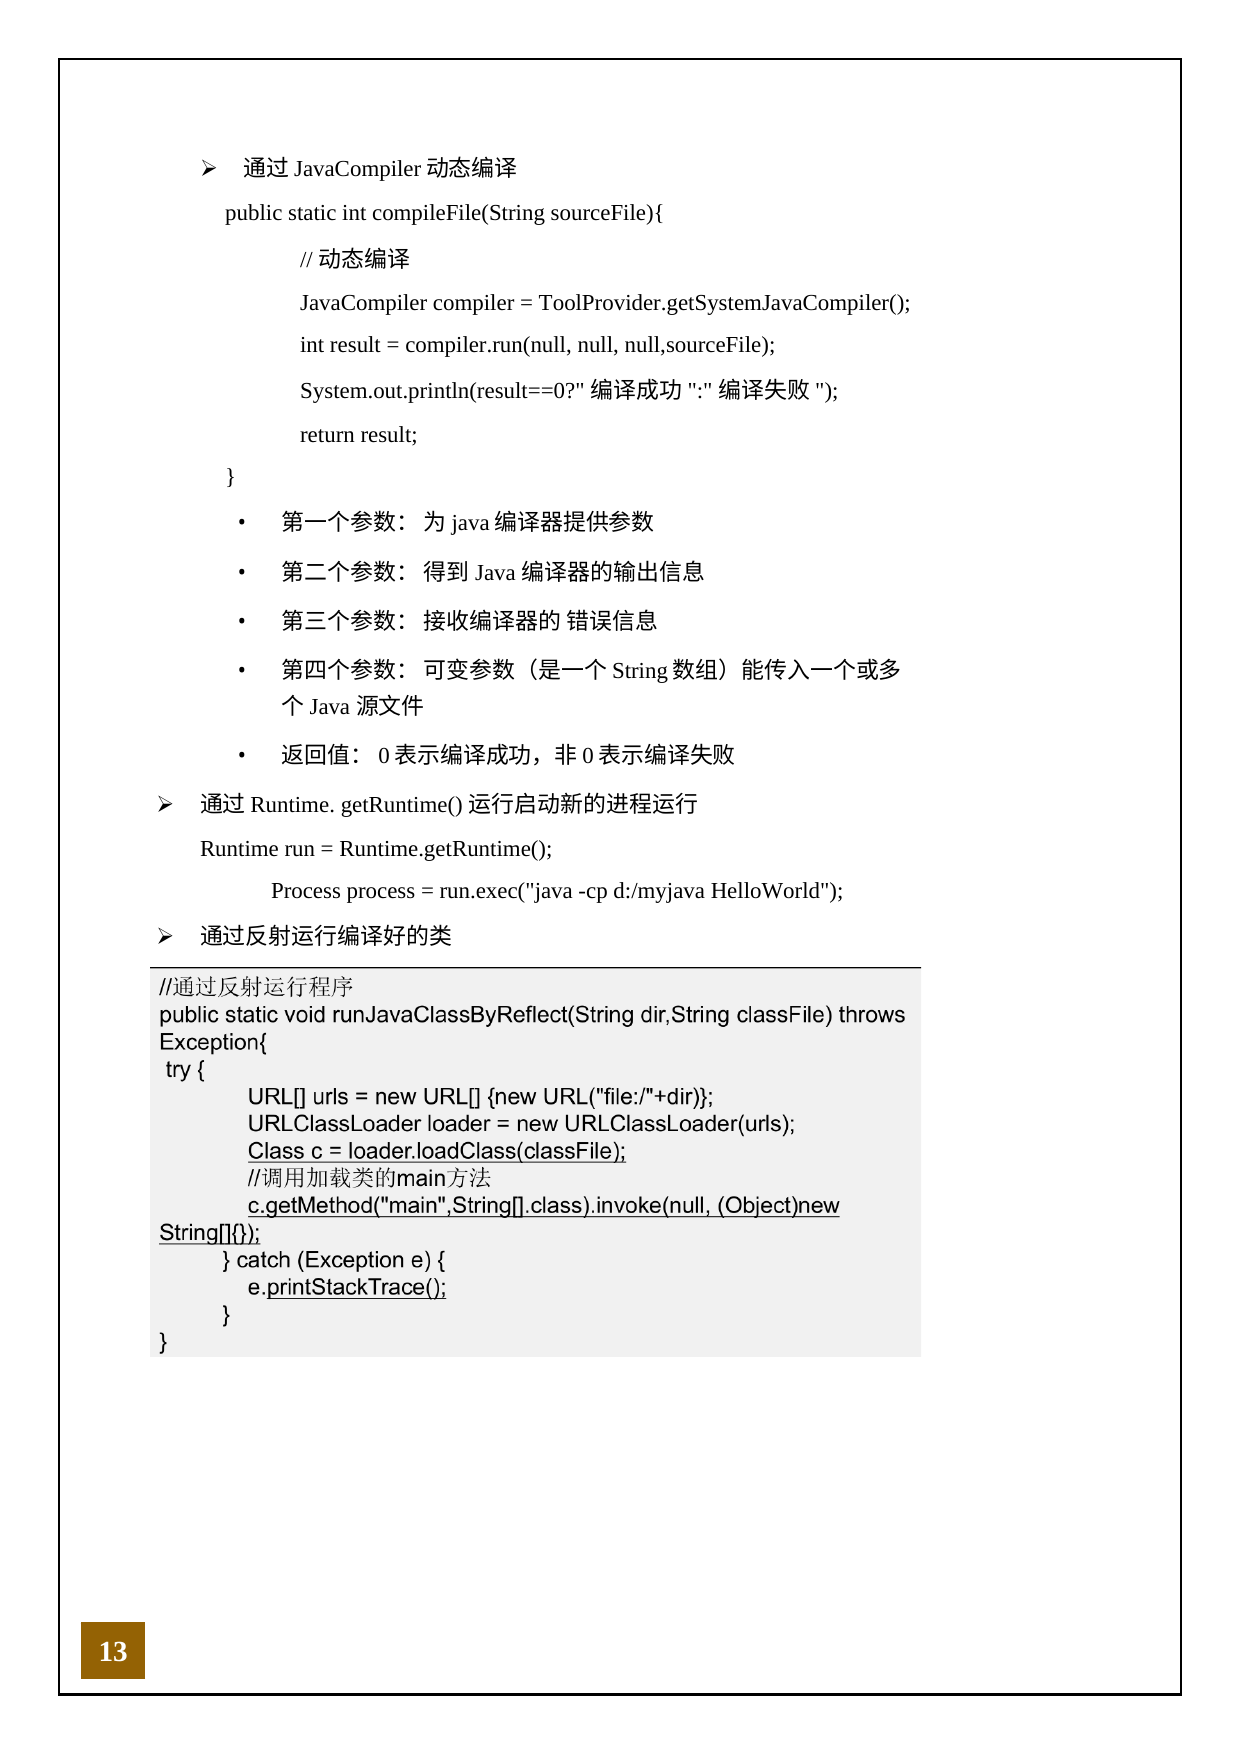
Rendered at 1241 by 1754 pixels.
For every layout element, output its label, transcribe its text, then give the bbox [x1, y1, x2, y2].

list 第四个参数： 可变参数（是一个String数组）能传入一个或多个 Java 源文件 [237, 652, 921, 721]
list 第二个参数： 得到 Java 编译器的输出信息 [237, 553, 921, 587]
list 返回值： 0表示编译成功，非0表示编译失败 [237, 737, 921, 771]
text JavaCompiler compiler = ToolProvider.getSystemJavaCompiler(); [225, 289, 921, 316]
text return result; [225, 421, 921, 448]
picture [150, 967, 922, 1357]
text } [150, 463, 921, 489]
list 通过反射运行编译好的类 [156, 918, 921, 951]
list 通过JavaCompiler动态编译 [200, 150, 921, 183]
text // 动态编译 [300, 240, 921, 274]
text Process process = run.exec("java -cp d:/myjava HelloWorld"); [225, 877, 921, 903]
text public static int compileFile(String sourceFile){ [150, 199, 921, 225]
text Runtime run = Runtime.getRuntime(); [150, 835, 921, 862]
list 通过Runtime. getRuntime() 运行启动新的进程运行 [156, 786, 921, 819]
list 第一个参数： 为java编译器提供参数 [237, 504, 921, 537]
text int result = compiler.run(null, null, null,sourceFile); [225, 331, 921, 357]
list 第三个参数： 接收编译器的 错误信息 [237, 602, 921, 636]
text System.out.println(result==0?" 编译成功 ":" 编译失败 "); [225, 372, 921, 406]
